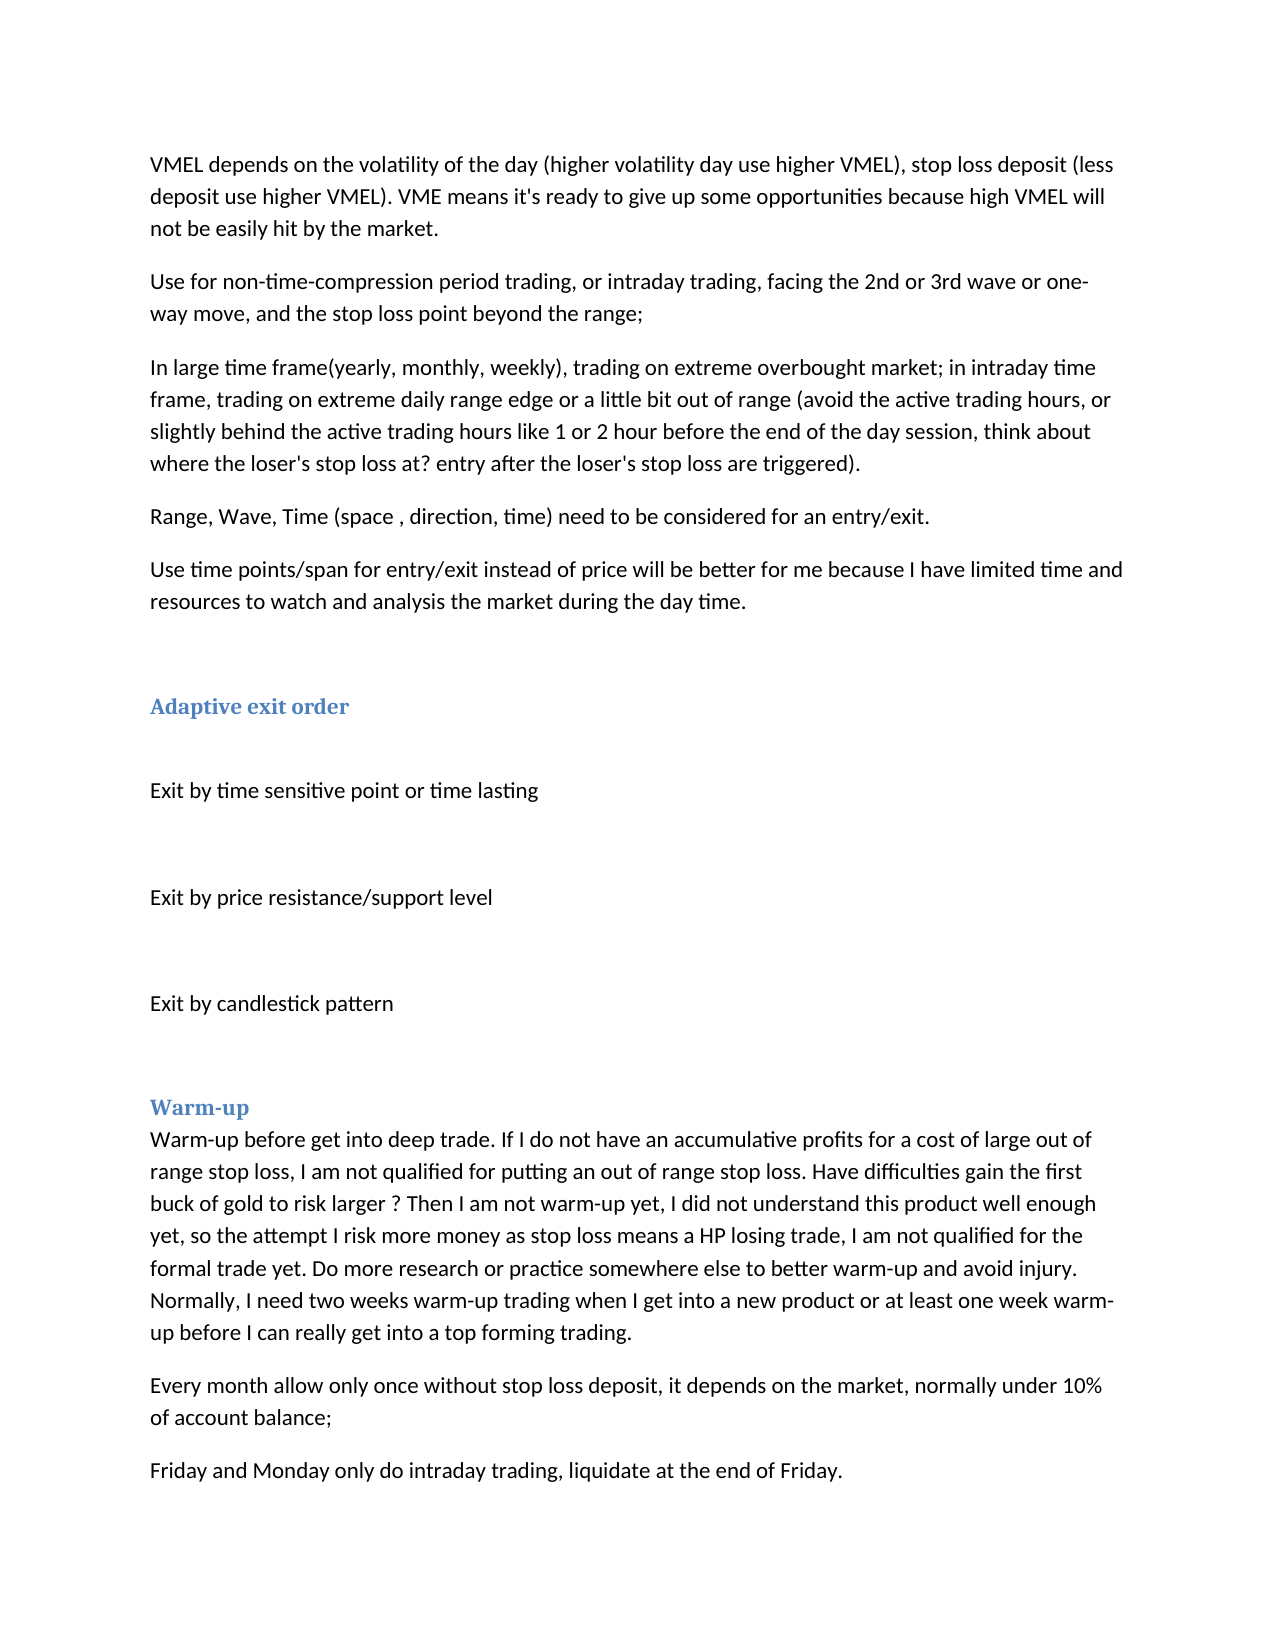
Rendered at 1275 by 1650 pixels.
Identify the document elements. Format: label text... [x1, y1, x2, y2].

text VMEL depends on the volatility of the day (higher volatility day use higher VMEL), stop loss deposit (less deposit use higher VMEL). VME means it's ready to give up some opportunities because high VMEL will not be easily hit by the market. [150, 150, 1125, 242]
text Exit by price resistance/support level [150, 883, 1125, 911]
text Exit by candlestick pattern [150, 989, 1125, 1017]
text Friday and Monday only do intraday trading, liquidate at the end of Friday. [150, 1456, 1125, 1484]
text Use for non-time-compression period trading, or intraday trading, facing the 2nd or 3rd wave or one-way move, and the stop loss point beyond the range; [150, 267, 1125, 328]
subtitle Warm-up [150, 1095, 1125, 1121]
text Exit by time sensitive point or time lasting [150, 777, 1125, 805]
subtitle Adaptive exit order [150, 693, 1125, 720]
text Warm-up before get into deep trade. If I do not have an accumulative profits for a cost of large out of range stop loss, I am not qualified for putting an out of range stop loss. Have difficulties gain the first buck of gold to risk larger ? Then I am not warm-up yet, I did not understand this product well enough yet, so the attempt I risk more money as stop loss means a HP losing trade, I am not qualified for the formal trade yet. Do more research or practice somewhere else to better warm-up and avoid injury. Normally, I need two weeks warm-up trading when I get into a new product or at least one week warm-up before I can really get into a top forming trading. [150, 1125, 1125, 1346]
text Use time points/span for entry/exit instead of price will be better for me because I have limited time and resources to watch and analysis the market during the day time. [150, 555, 1125, 615]
text Range, Wave, Time (space , direction, time) need to be considered for an entry/exit. [150, 502, 1125, 530]
text In large time frame(yearly, monthly, weekly), trading on extreme overbought market; in intraday time frame, trading on extreme daily range edge or a little bit out of range (avoid the active trading hours, or slightly behind the active trading hours like 1 or 2 hour before the end of the day session, think about where the loser's stop loss at? entry after the loser's stop loss are triggered). [150, 353, 1125, 477]
text Every month allow only once without stop loss deposit, it depends on the market, normally under 10% of account balance; [150, 1371, 1125, 1431]
